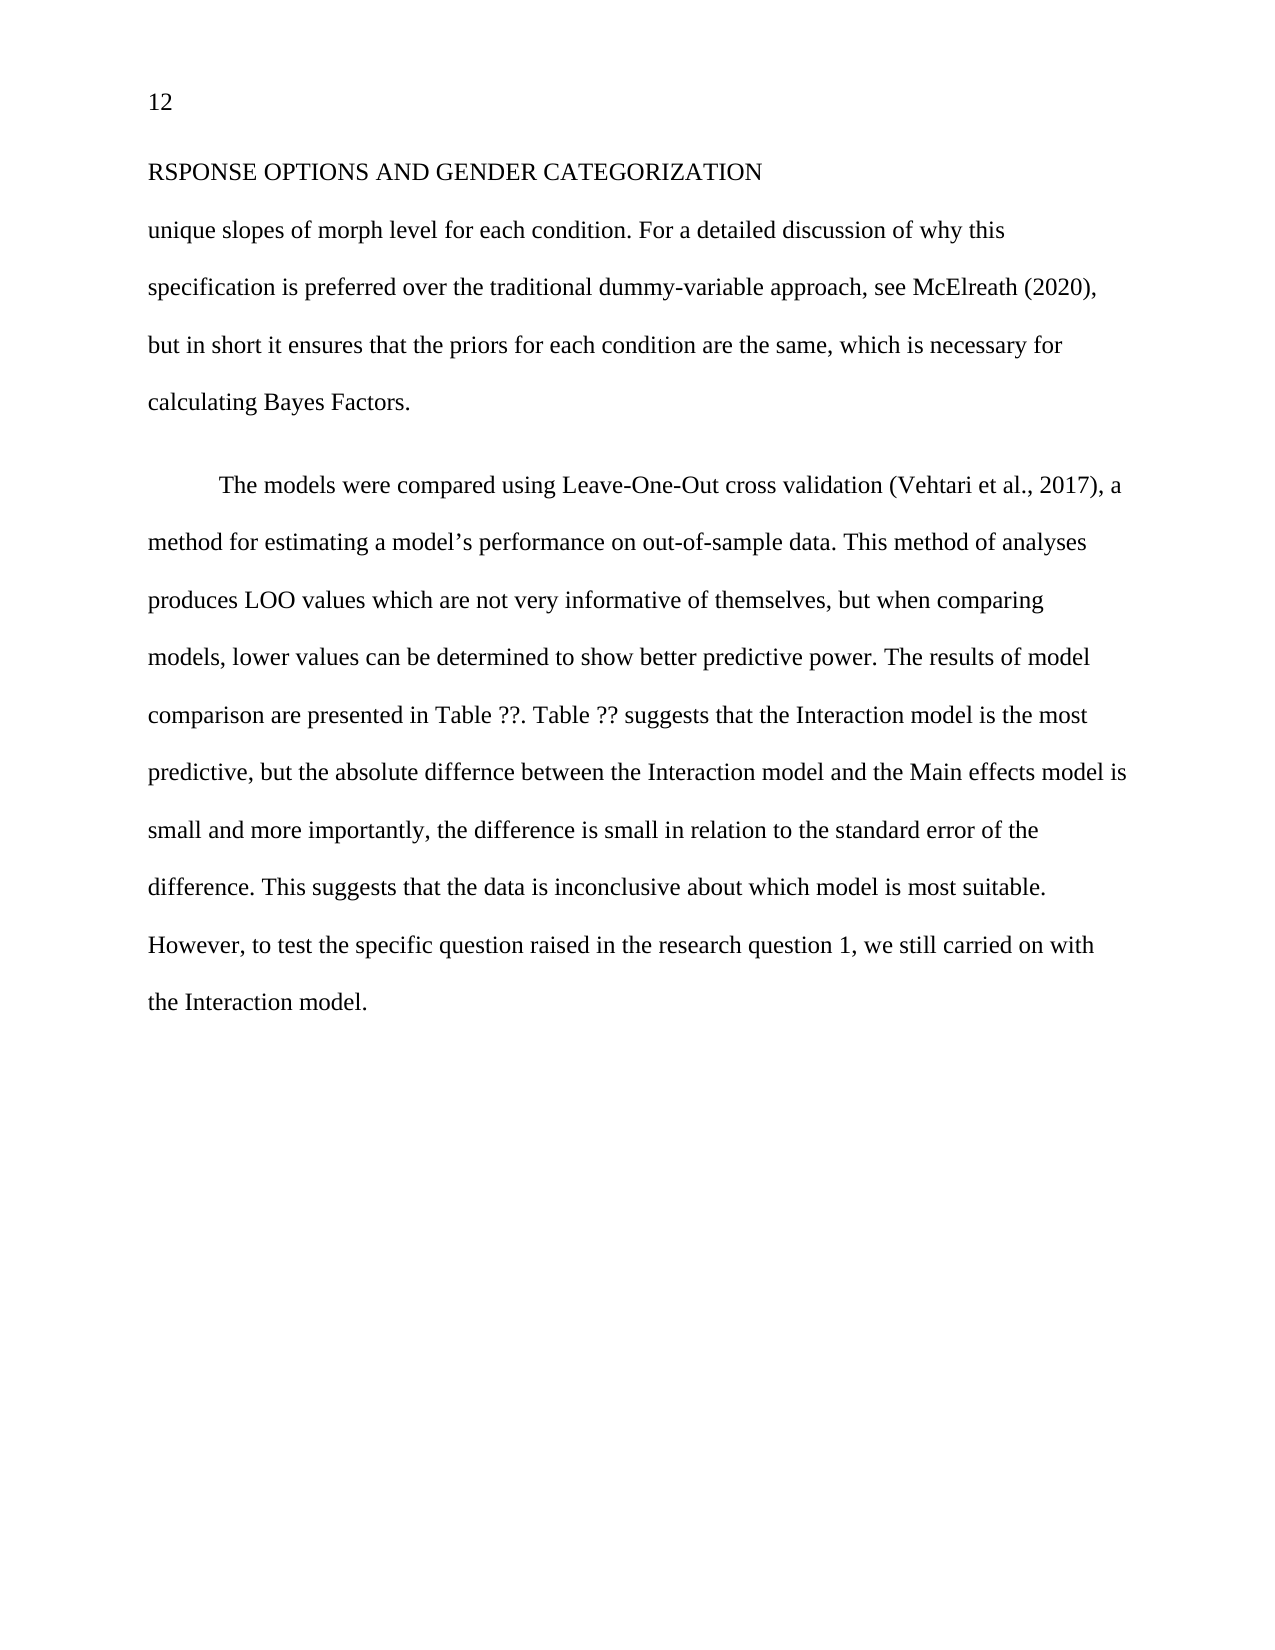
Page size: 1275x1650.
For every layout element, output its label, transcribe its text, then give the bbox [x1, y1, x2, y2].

text The models were compared using Leave-One-Out cross validation (Vehtari et al., 2017), a method for estimating a model’s performance on out-of-sample data. This method of analyses produces LOO values which are not very informative of themselves, but when comparing models, lower values can be determined to show better predictive power. The results of model comparison are presented in Table ??. Table ?? suggests that the Interaction model is the most predictive, but the absolute differnce between the Interaction model and the Main effects model is small and more importantly, the difference is small in relation to the standard error of the difference. This suggests that the data is inconclusive about which model is most suitable. However, to test the specific question raised in the research question 1, we still carried on with the Interaction model. [148, 470, 1127, 1016]
